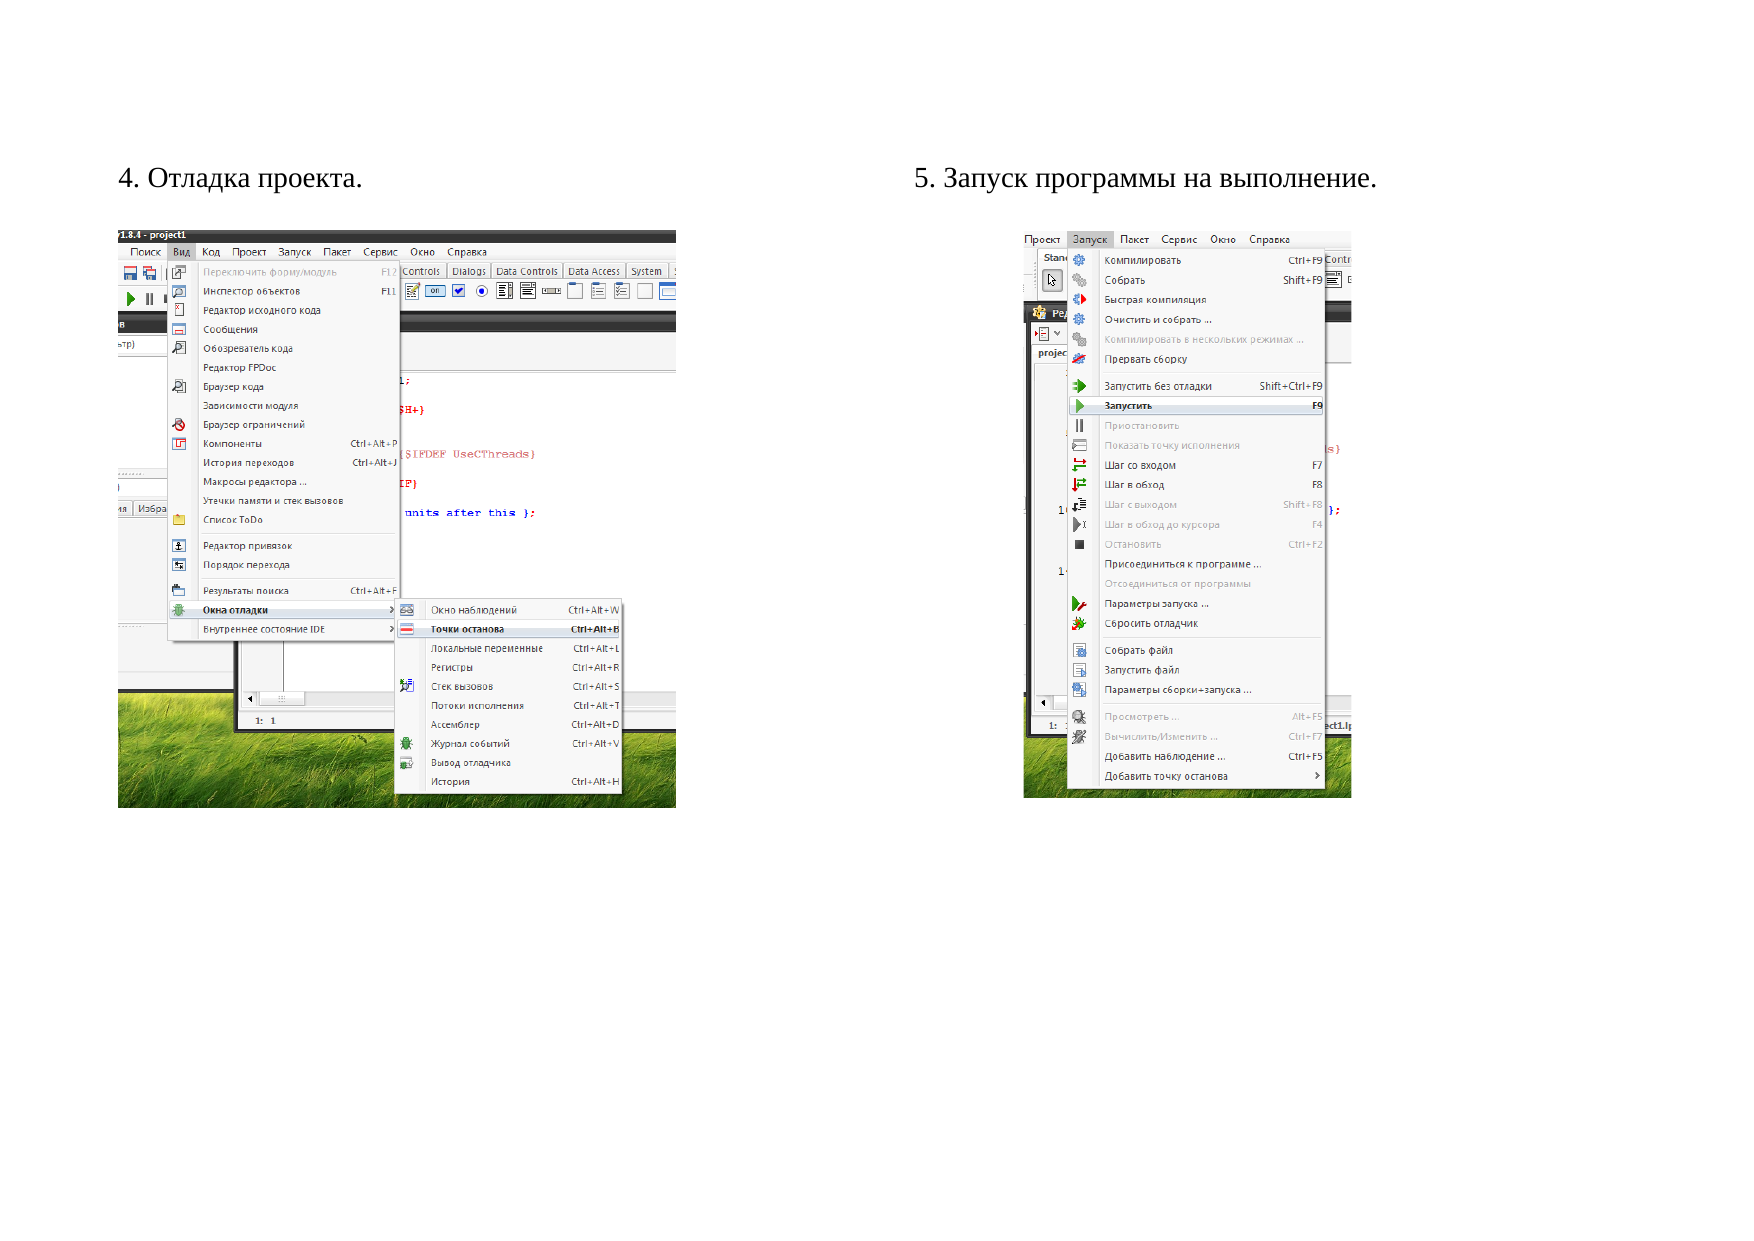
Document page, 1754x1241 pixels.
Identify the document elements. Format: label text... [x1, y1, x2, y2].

picture [118, 230, 676, 808]
picture [1023, 231, 1352, 798]
text 4. Отладка проекта. [118, 160, 840, 193]
text 5. Запуск программы на выполнение. [914, 160, 1636, 193]
